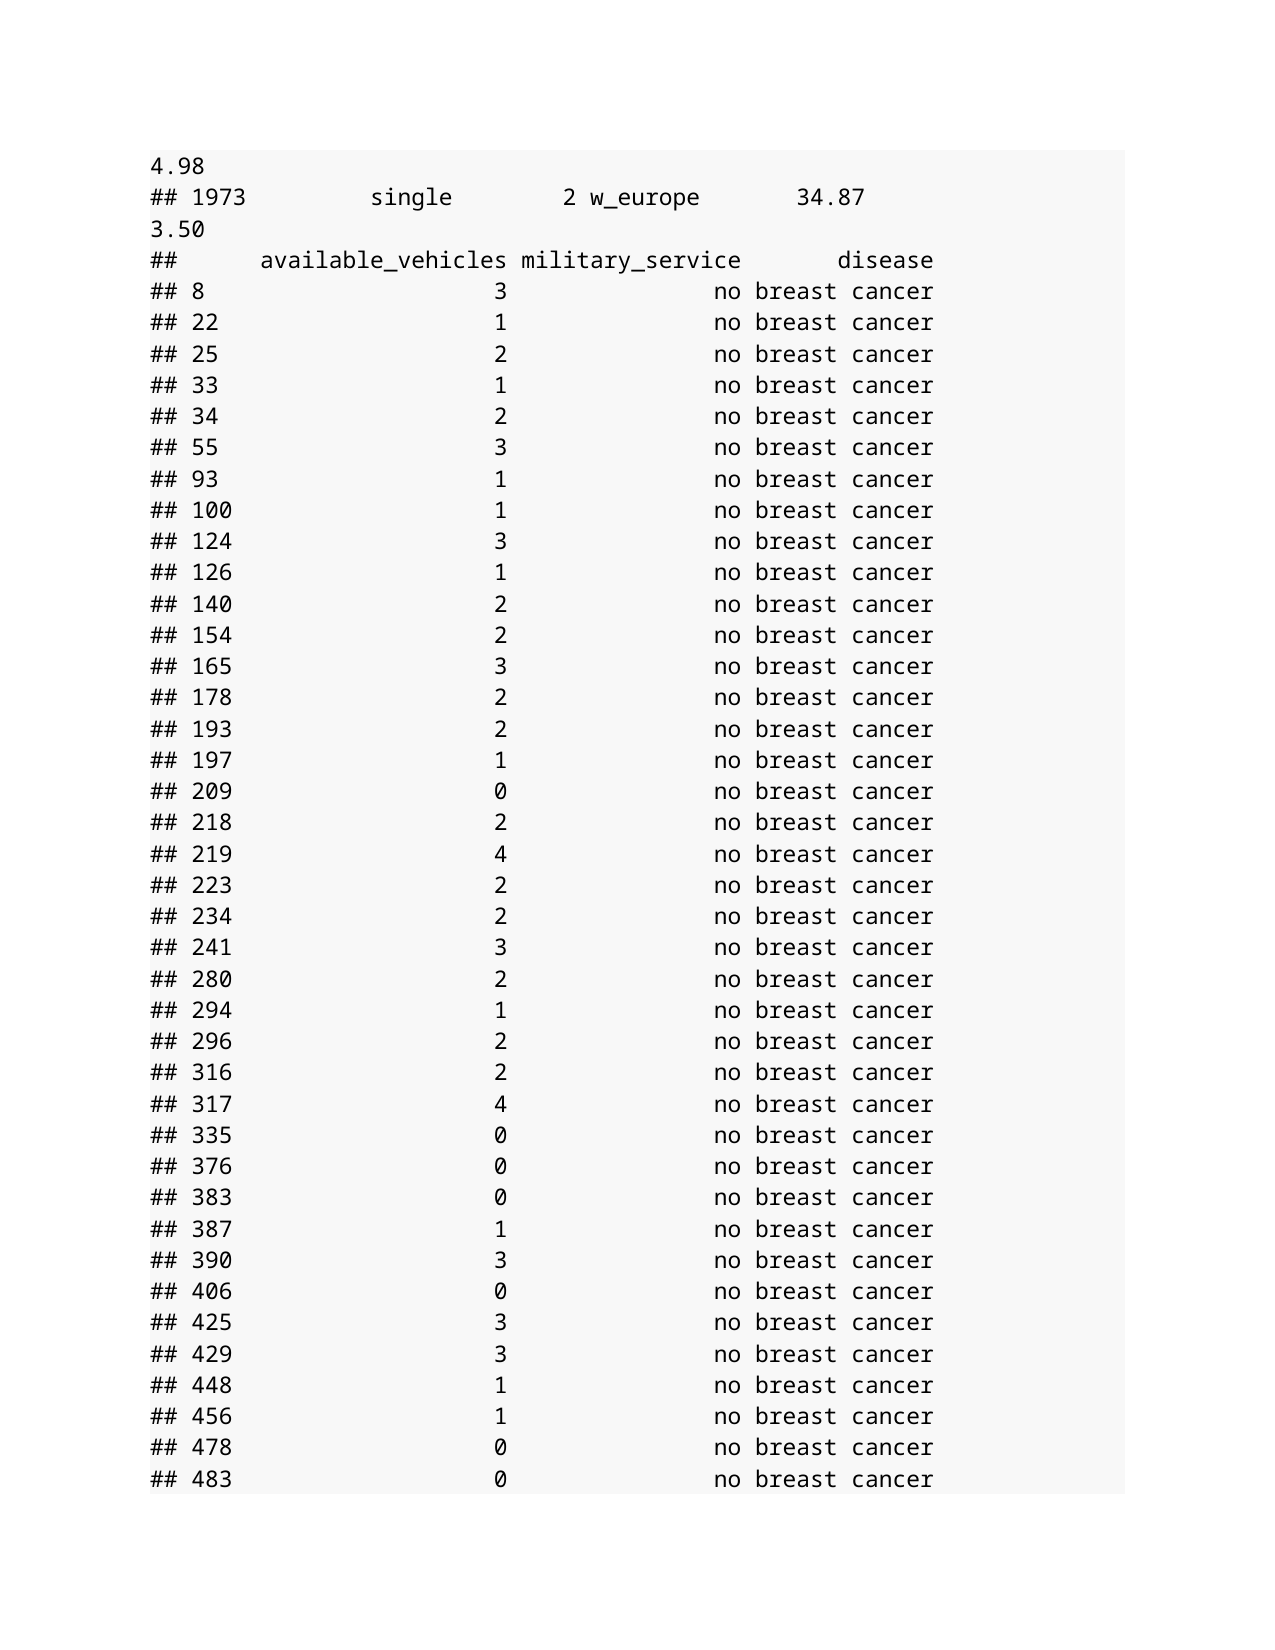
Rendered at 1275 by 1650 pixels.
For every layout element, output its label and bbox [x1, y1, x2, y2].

text [150, 150, 1125, 1494]
